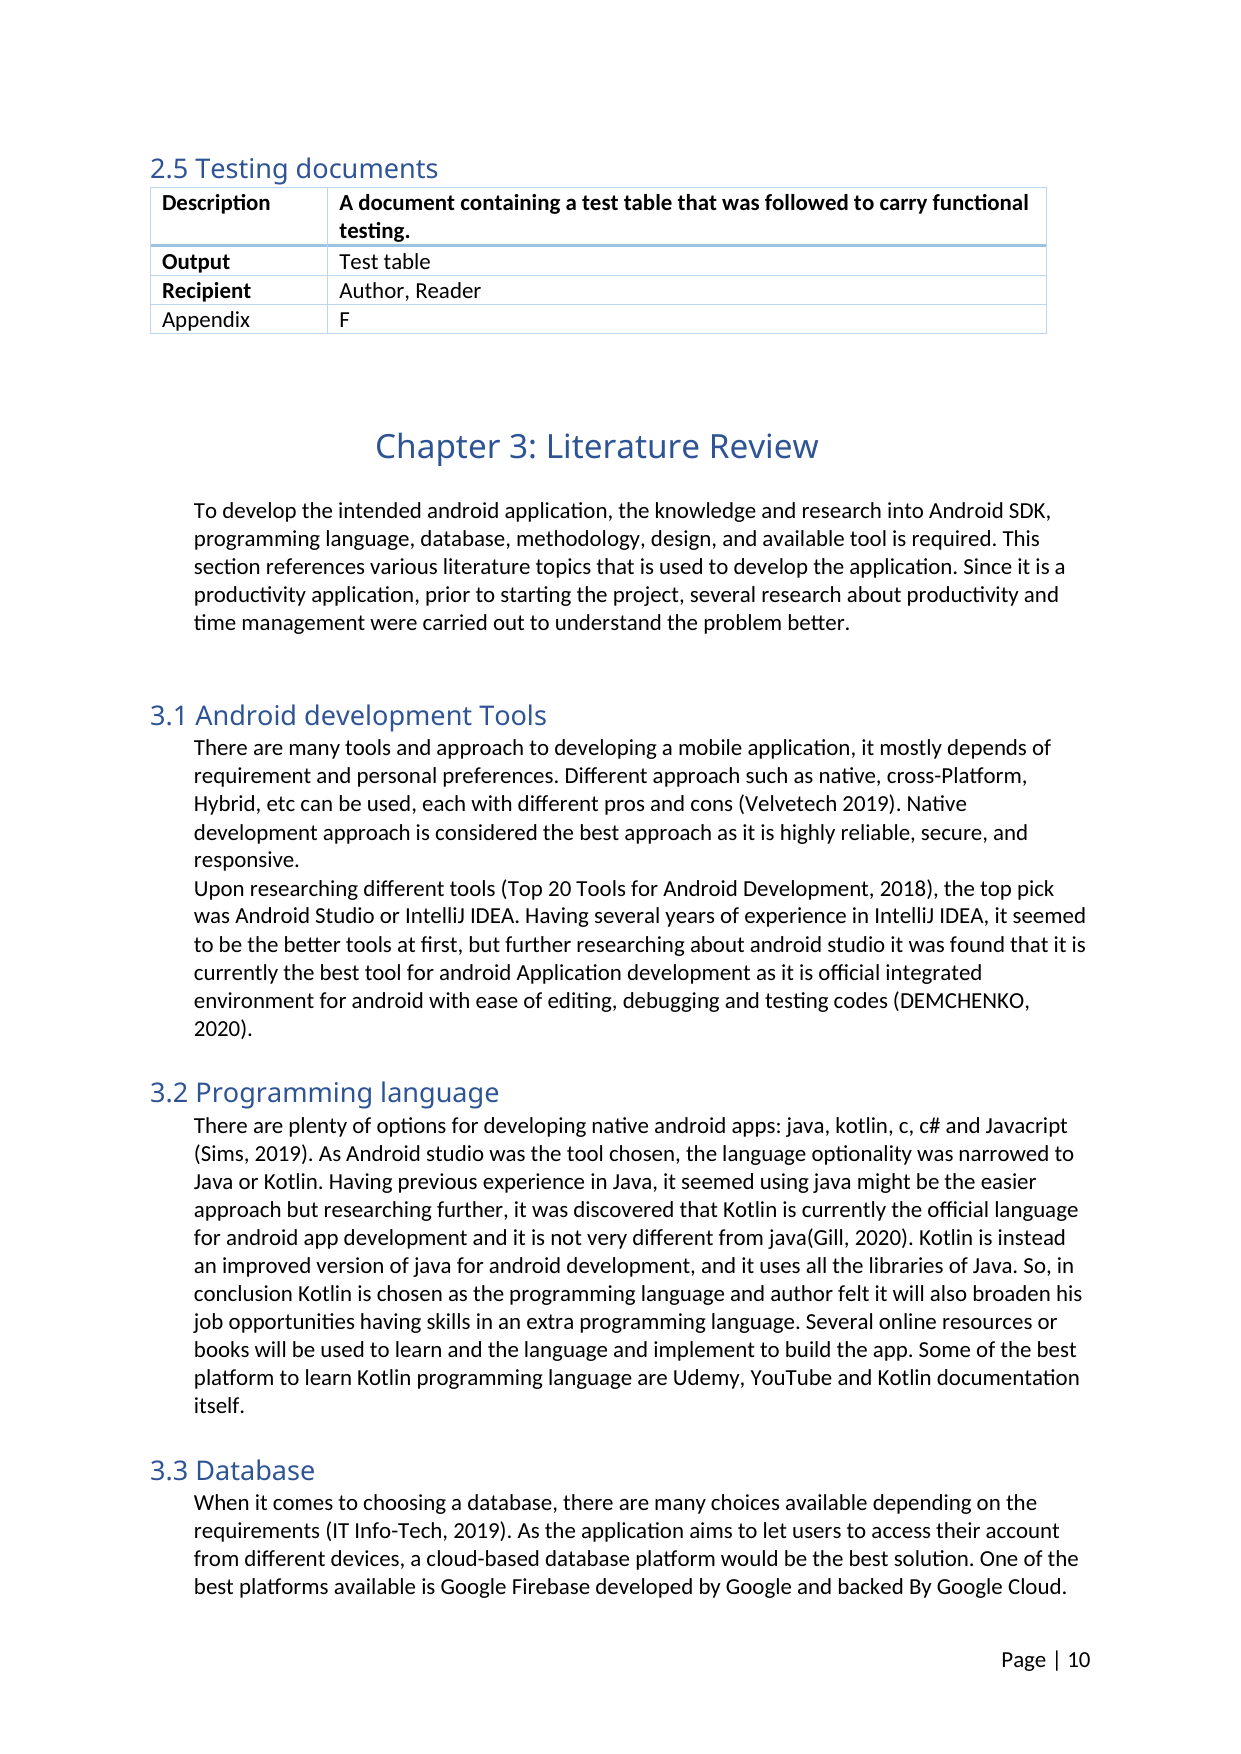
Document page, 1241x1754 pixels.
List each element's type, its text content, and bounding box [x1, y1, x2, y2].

subtitle 2.5 Testing documents [150, 150, 1090, 187]
table_cell Output [151, 247, 327, 275]
list There are many tools and approach to developing a mobile application, it mostly depends of requirement and personal preferences. Different approach such as native, cross-Platform, Hybrid, etc can be used, each with different pros and cons (Velvetech 2019). Native development approach is considered the best approach as it is highly reliable, secure, and responsive. [194, 733, 1090, 874]
table_cell Test table [328, 247, 1046, 275]
subtitle 3.1 Android development Tools [150, 697, 1090, 733]
table_cell Recipient [151, 276, 327, 304]
table_header A document containing a test table that was followed to carry functional testing. [328, 188, 1046, 244]
table_cell Appendix [151, 305, 327, 333]
subtitle 3.2 Programming language [150, 1074, 1090, 1111]
list There are plenty of options for developing native android apps: java, kotlin, c, c# and Javacript (Sims, 2019). As Android studio was the tool chosen, the language optionality was narrowed to Java or Kotlin. Having previous experience in Java, it seemed using java might be the easier approach but researching further, it was discovered that Kotlin is currently the official language for android app development and it is not very different from java(Gill, 2020). Kotlin is instead an improved version of java for android development, and it uses all the libraries of Java. So, in conclusion Kotlin is chosen as the programming language and author felt it will also broaden his job opportunities having skills in an extra programming language. Several online resources or books will be used to learn and the language and implement to build the app. Some of the best platform to learn Kotlin programming language are Udemy, YouTube and Kotlin documentation itself. [194, 1111, 1090, 1419]
list To develop the intended android application, the knowledge and research into Android SDK, programming language, database, methodology, design, and available tool is required. This section references various literature topics that is used to develop the application. Since it is a productivity application, prior to starting the project, several research about productivity and time management were carried out to understand the problem better. [194, 496, 1090, 636]
table_header Description [151, 188, 327, 244]
table_cell Author, Reader [328, 276, 1046, 304]
subtitle 3.3 Database [150, 1451, 1090, 1488]
subtitle Chapter 3: Literature Review [150, 423, 1090, 468]
list Upon researching different tools (Top 20 Tools for Android Development, 2018), the top pick was Android Studio or IntelliJ IDEA. Having several years of experience in IntelliJ IDEA, it seemed to be the better tools at first, but further researching about android studio it was found that it is currently the best tool for android Application development as it is official integrated environment for android with ease of editing, debugging and testing codes (DEMCHENKO, 2020). [194, 874, 1090, 1042]
table_cell F [328, 305, 1046, 333]
